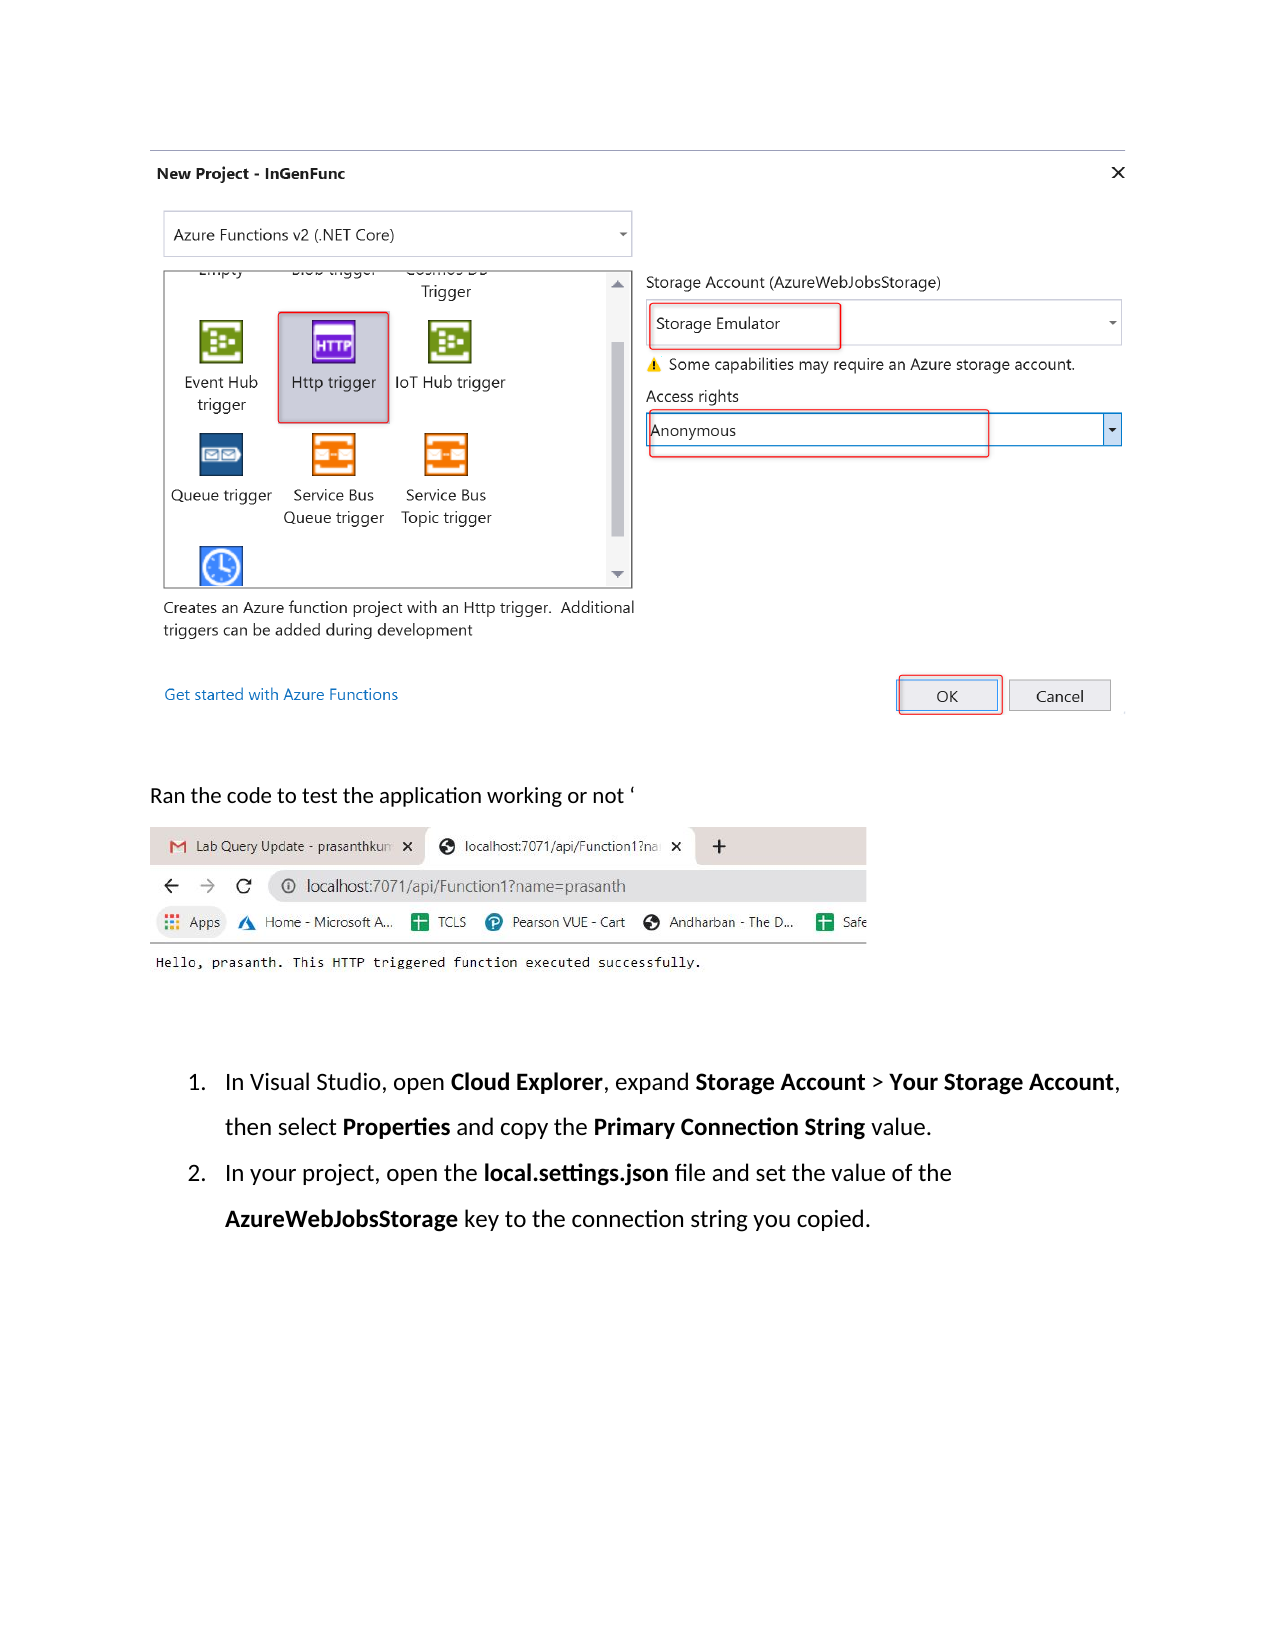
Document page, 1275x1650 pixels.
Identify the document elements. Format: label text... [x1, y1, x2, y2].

list In your project, open the local.settings.json file and set the value of the AzureWebJobsStorage key to the connection string you copied. [187, 1157, 1125, 1233]
picture [150, 150, 1125, 715]
text Ran the code to test the application working or not ‘ [150, 781, 1125, 809]
list In Visual Studio, open Cloud Explorer, expand Storage Account > Your Storage Account, then select Properties and copy the Primary Connection String value. [187, 1066, 1125, 1142]
picture [150, 827, 867, 1035]
